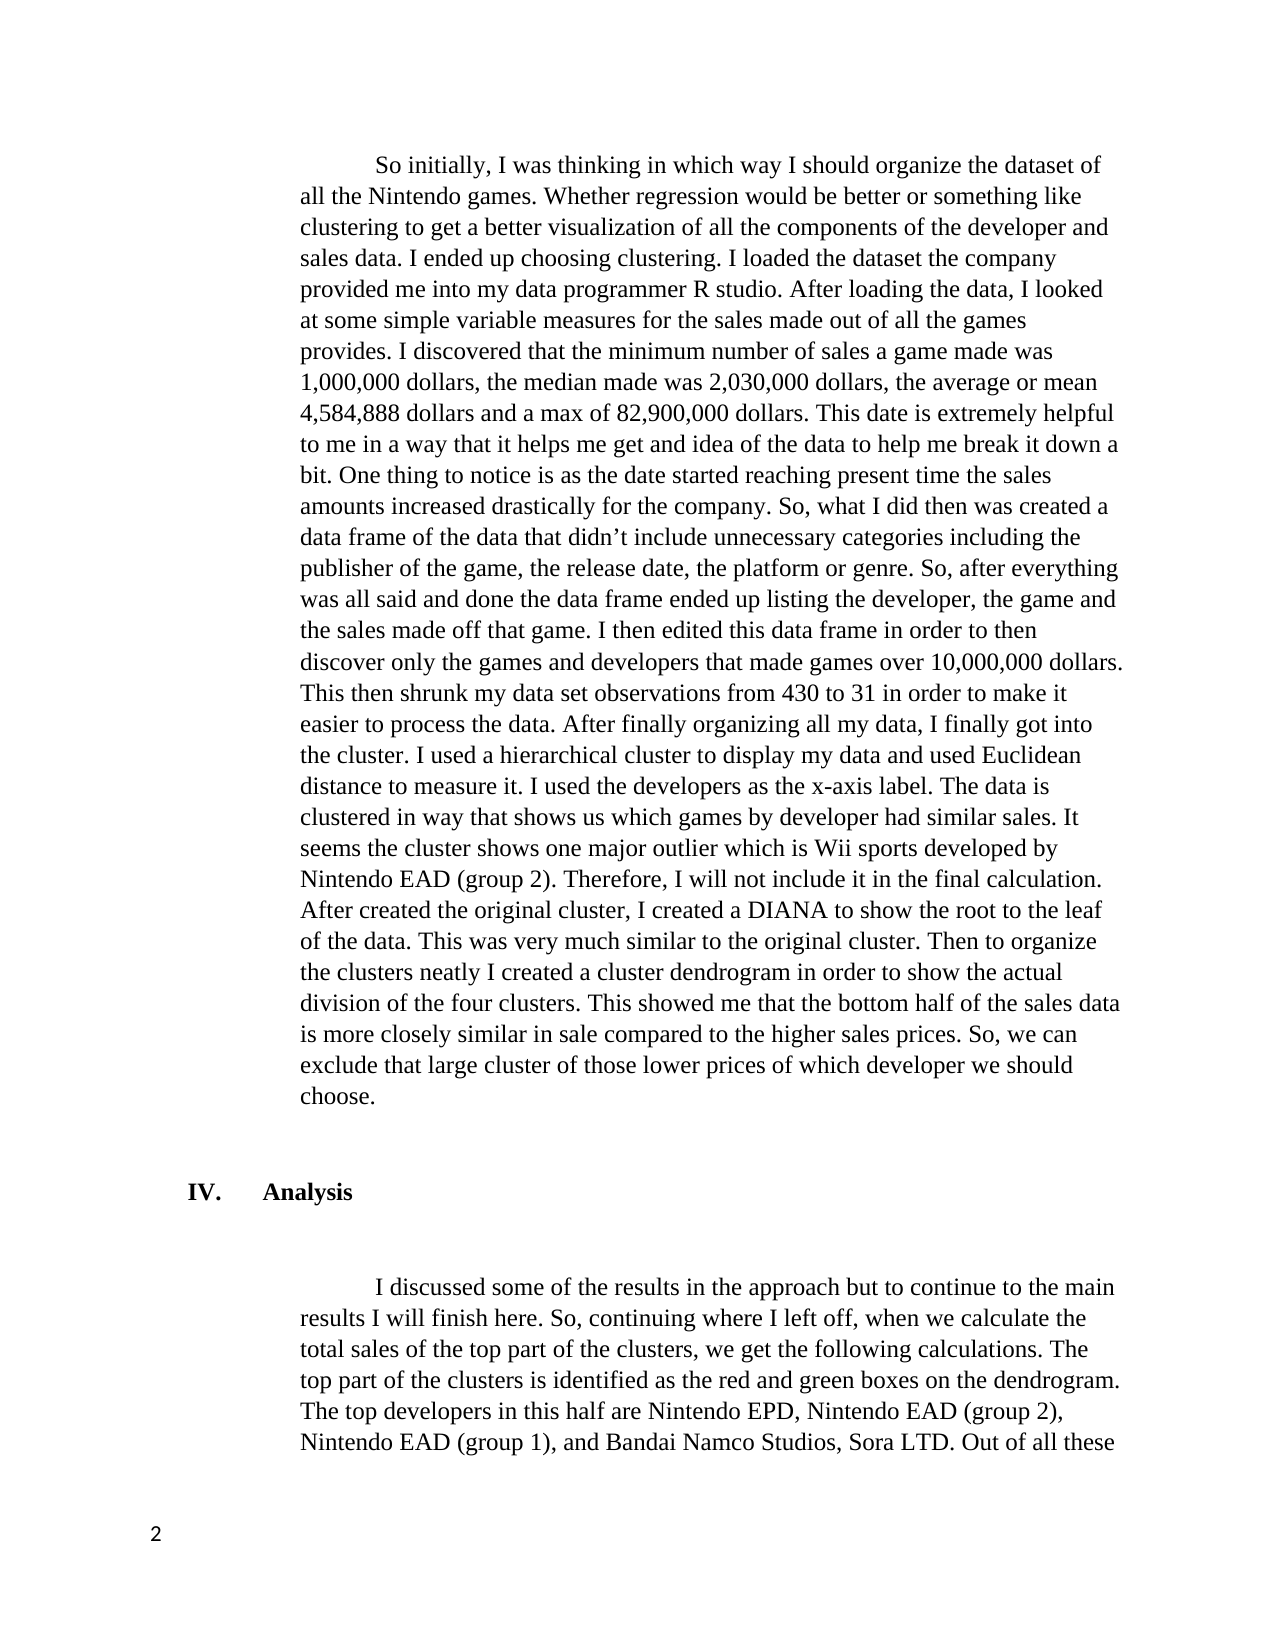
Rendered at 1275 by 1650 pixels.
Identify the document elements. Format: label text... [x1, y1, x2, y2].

list Analysis [187, 1177, 1125, 1205]
text So initially, I was thinking in which way I should organize the dataset of all the Nintendo games. Whether regression would be better or something like clustering to get a better visualization of all the components of the developer and sales data. I ended up choosing clustering. I loaded the dataset the company provided me into my data programmer R studio. After loading the data, I looked at some simple variable measures for the sales made out of all the games provides. I discovered that the minimum number of sales a game made was 1,000,000 dollars, the median made was 2,030,000 dollars, the average or mean 4,584,888 dollars and a max of 82,900,000 dollars. This date is extremely helpful to me in a way that it helps me get and idea of the data to help me break it down a bit. One thing to notice is as the date started reaching present time the sales amounts increased drastically for the company. So, what I did then was created a data frame of the data that didn’t include unnecessary categories including the publisher of the game, the release date, the platform or genre. So, after everything was all said and done the data frame ended up listing the developer, the game and the sales made off that game. I then edited this data frame in order to then discover only the games and developers that made games over 10,000,000 dollars. This then shrunk my data set observations from 430 to 31 in order to make it easier to process the data. After finally organizing all my data, I finally got into the cluster. I used a hierarchical cluster to display my data and used Euclidean distance to measure it. I used the developers as the x-axis label. The data is clustered in way that shows us which games by developer had similar sales. It seems the cluster shows one major outlier which is Wii sports developed by Nintendo EAD (group 2). Therefore, I will not include it in the final calculation. After created the original cluster, I created a DIANA to show the root to the leaf of the data. This was very much similar to the original cluster. Then to organize the clusters neatly I created a cluster dendrogram in order to show the actual division of the four clusters. This showed me that the bottom half of the sales data is more closely similar in sale compared to the higher sales prices. So, we can exclude that large cluster of those lower prices of which developer we should choose. [300, 150, 1125, 1110]
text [300, 1272, 1125, 1456]
